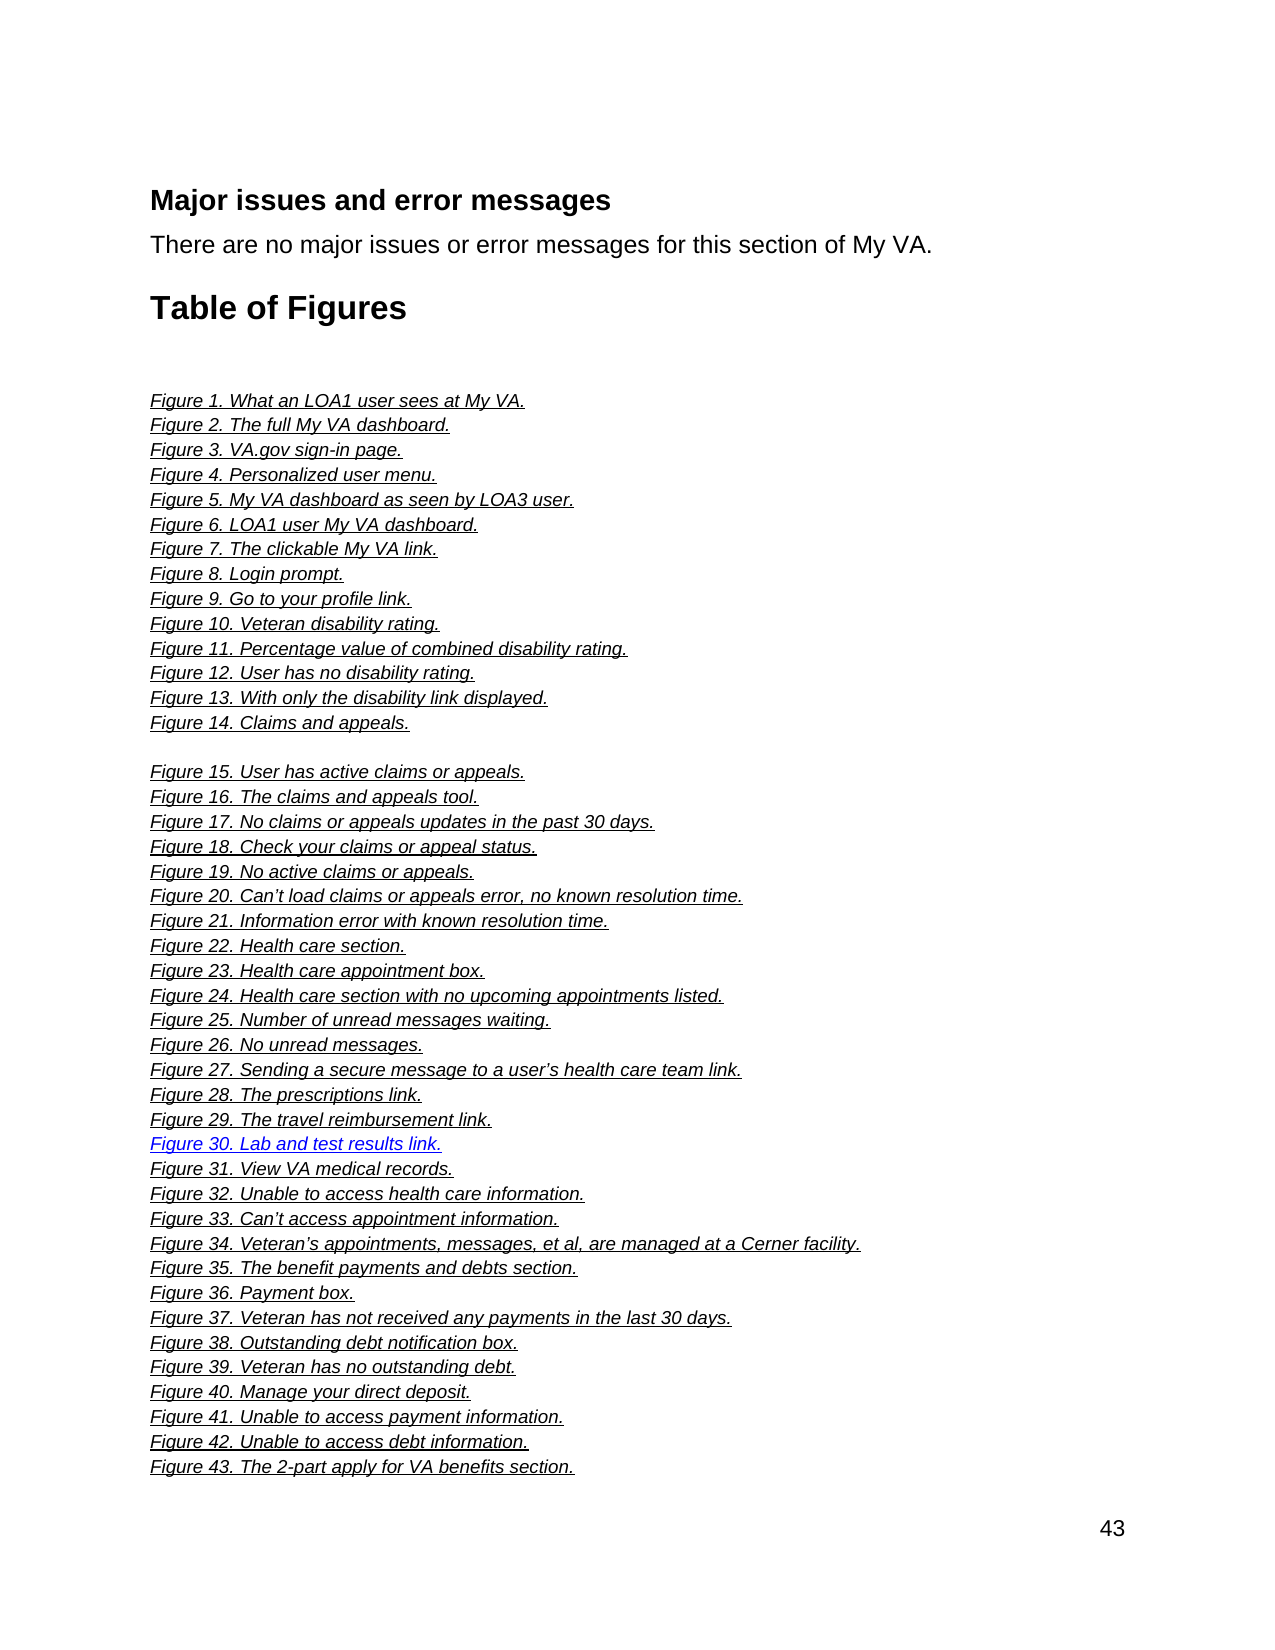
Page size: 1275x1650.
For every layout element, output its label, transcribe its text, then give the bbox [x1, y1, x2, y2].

text There are no major issues or error messages for this section of My VA. [150, 230, 1125, 259]
text Table of Figures [150, 288, 1125, 327]
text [150, 357, 1125, 1477]
subtitle Major issues and error messages [150, 183, 1125, 217]
